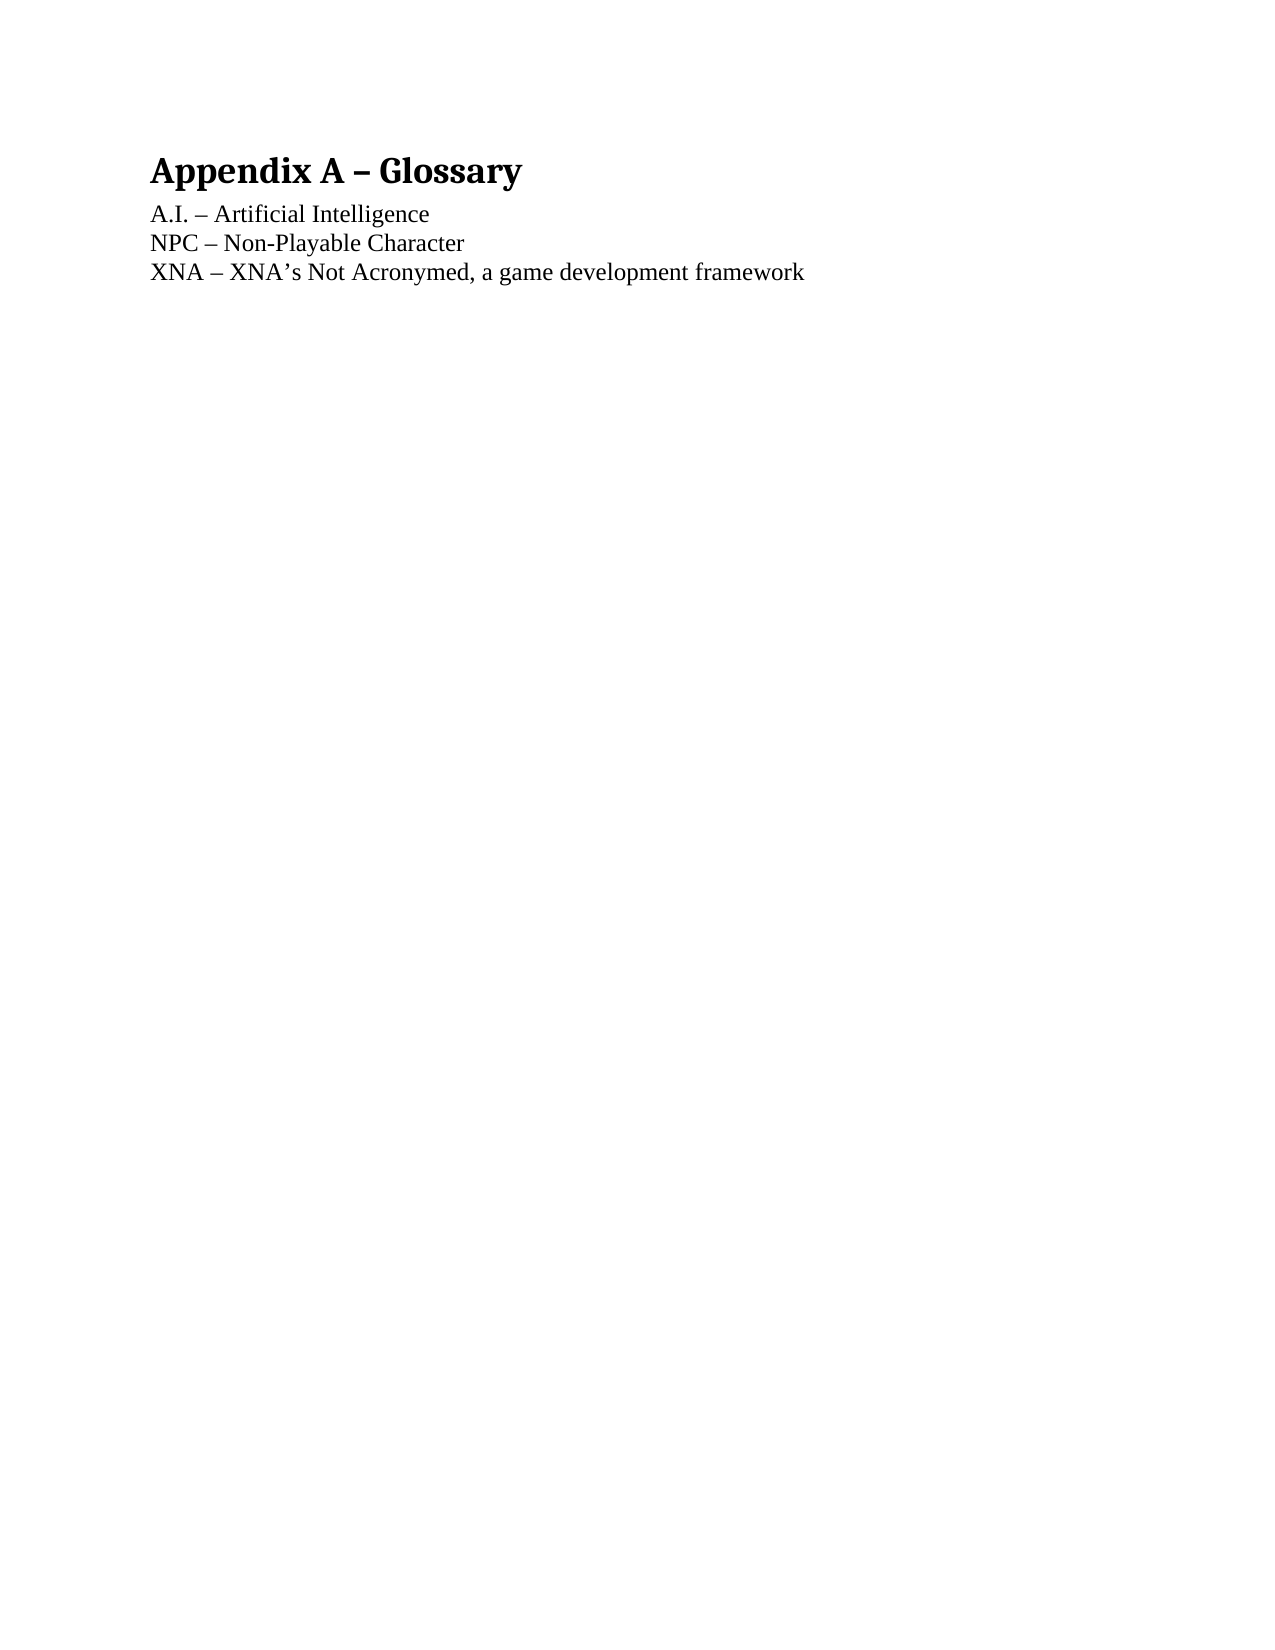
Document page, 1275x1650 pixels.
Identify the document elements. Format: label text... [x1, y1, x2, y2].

text A.I. – Artificial Intelligence [150, 199, 1125, 228]
text NPC – Non-Playable Character [150, 228, 1125, 257]
text XNA – XNA’s Not Acronymed, a game development framework [150, 257, 1125, 286]
subtitle Appendix A – Glossary [150, 150, 1125, 193]
